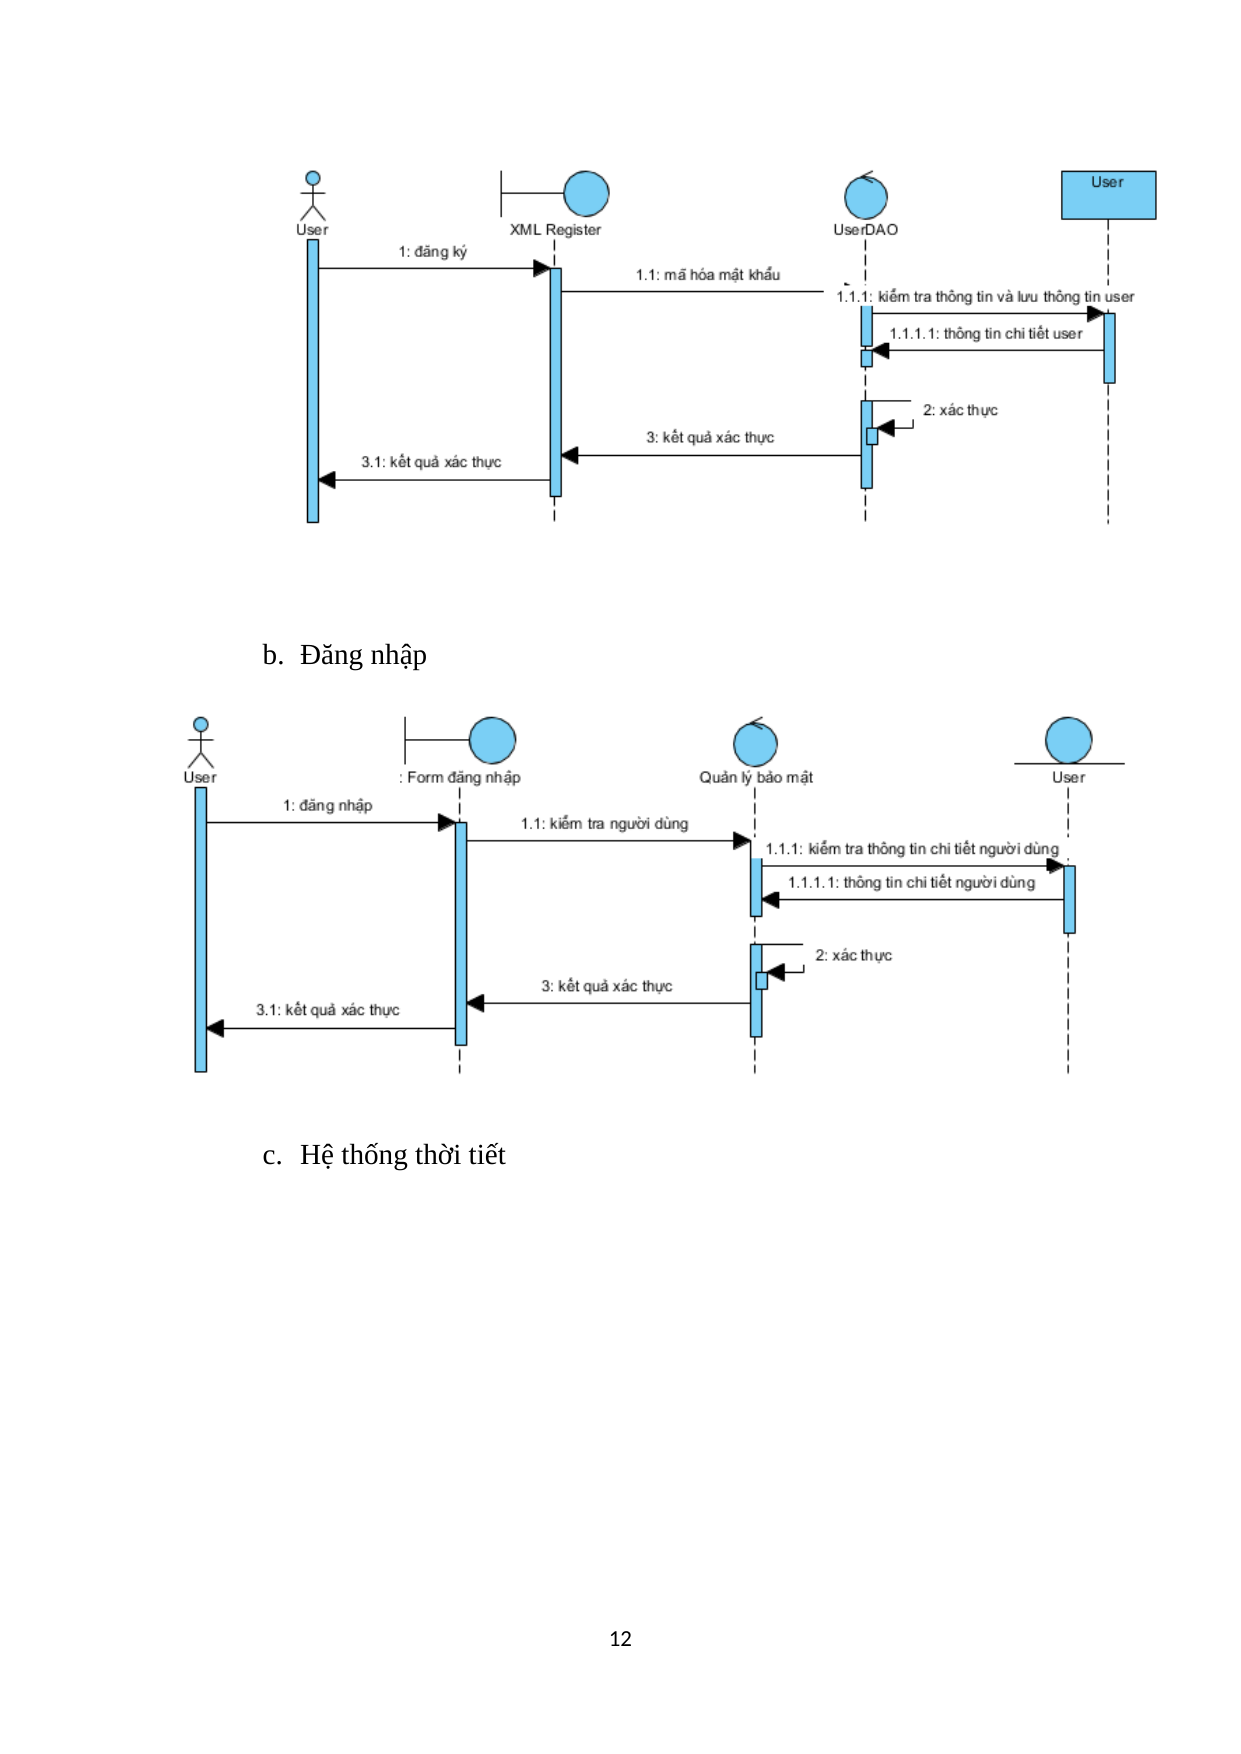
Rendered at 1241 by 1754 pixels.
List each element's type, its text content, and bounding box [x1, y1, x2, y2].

list Đăng nhập [262, 637, 1090, 671]
list Hệ thống thời tiết [262, 1137, 1090, 1171]
picture [262, 150, 1195, 567]
picture [150, 689, 1160, 1119]
